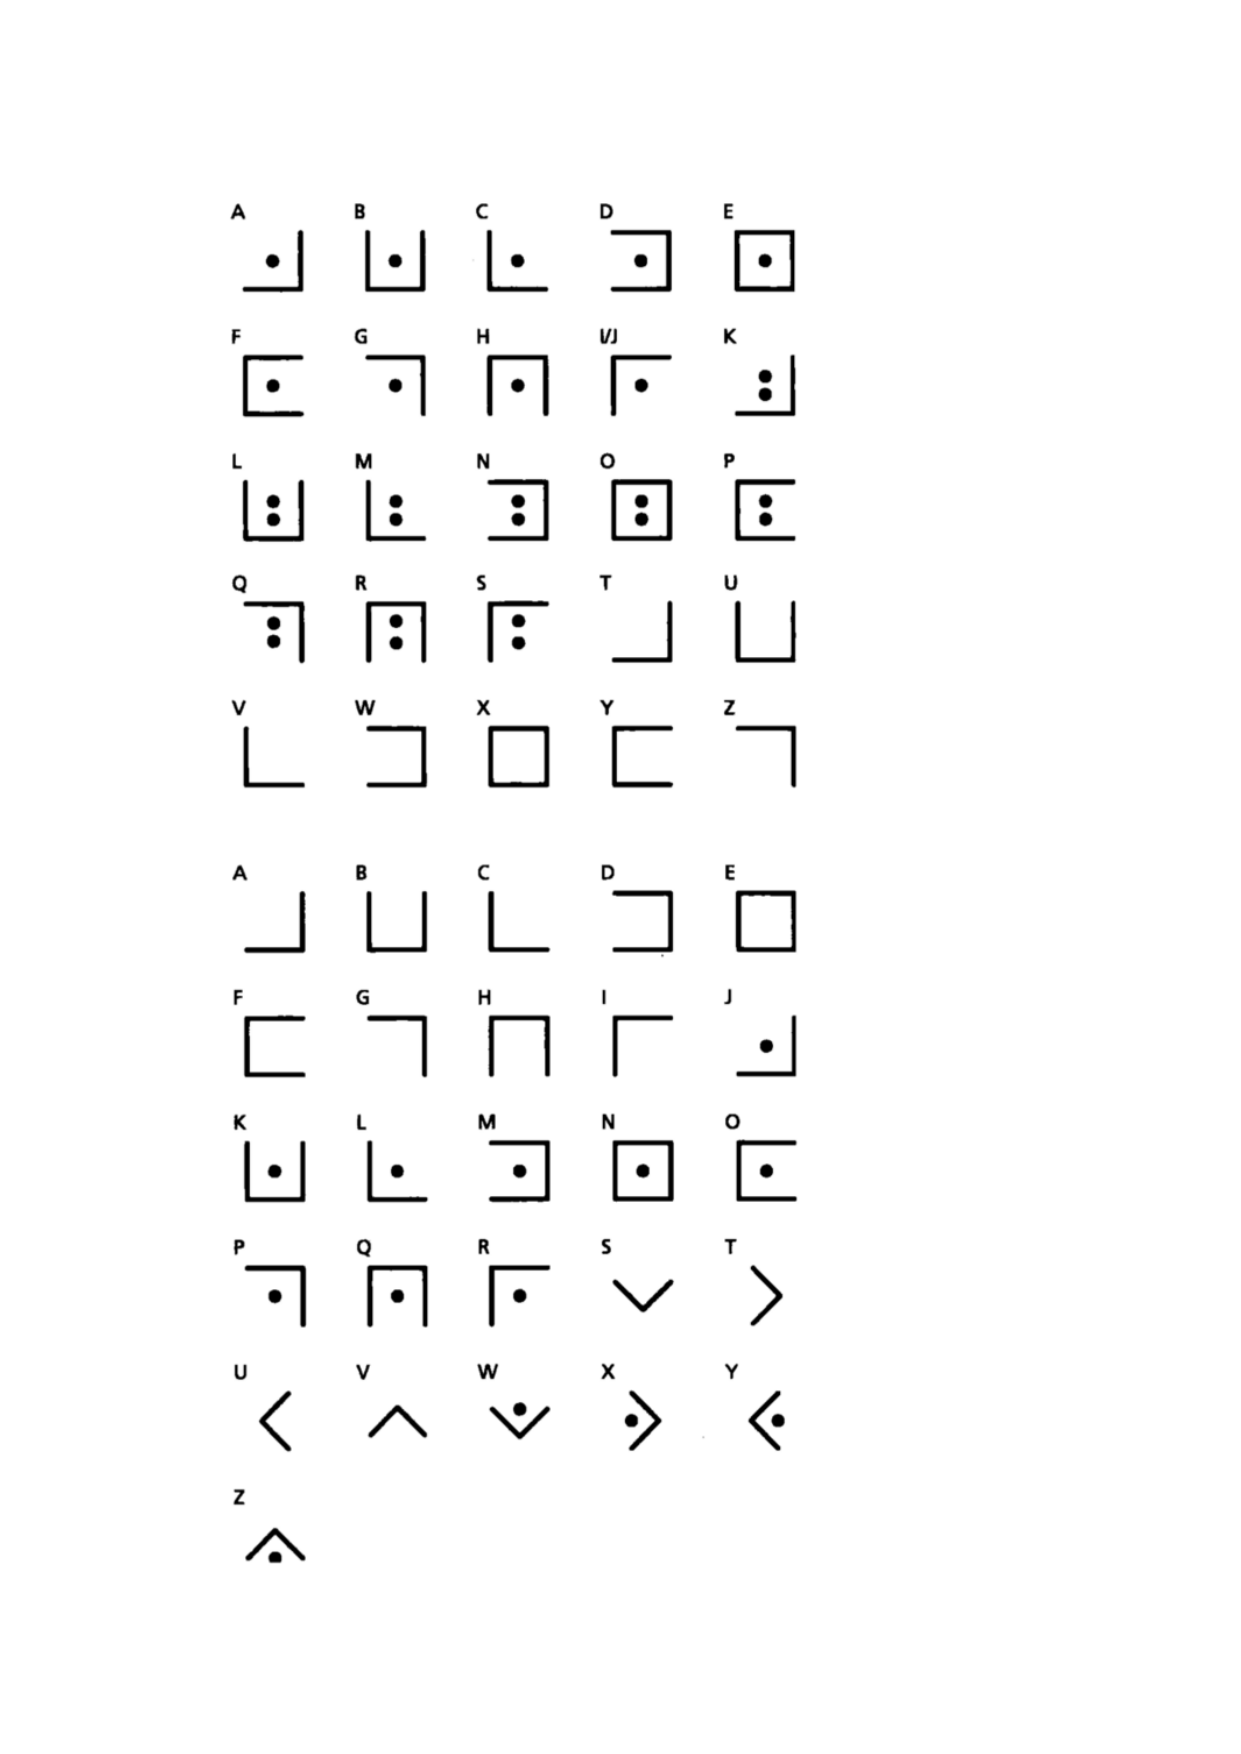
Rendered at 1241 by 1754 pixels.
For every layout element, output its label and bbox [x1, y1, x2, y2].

picture [187, 166, 828, 1621]
